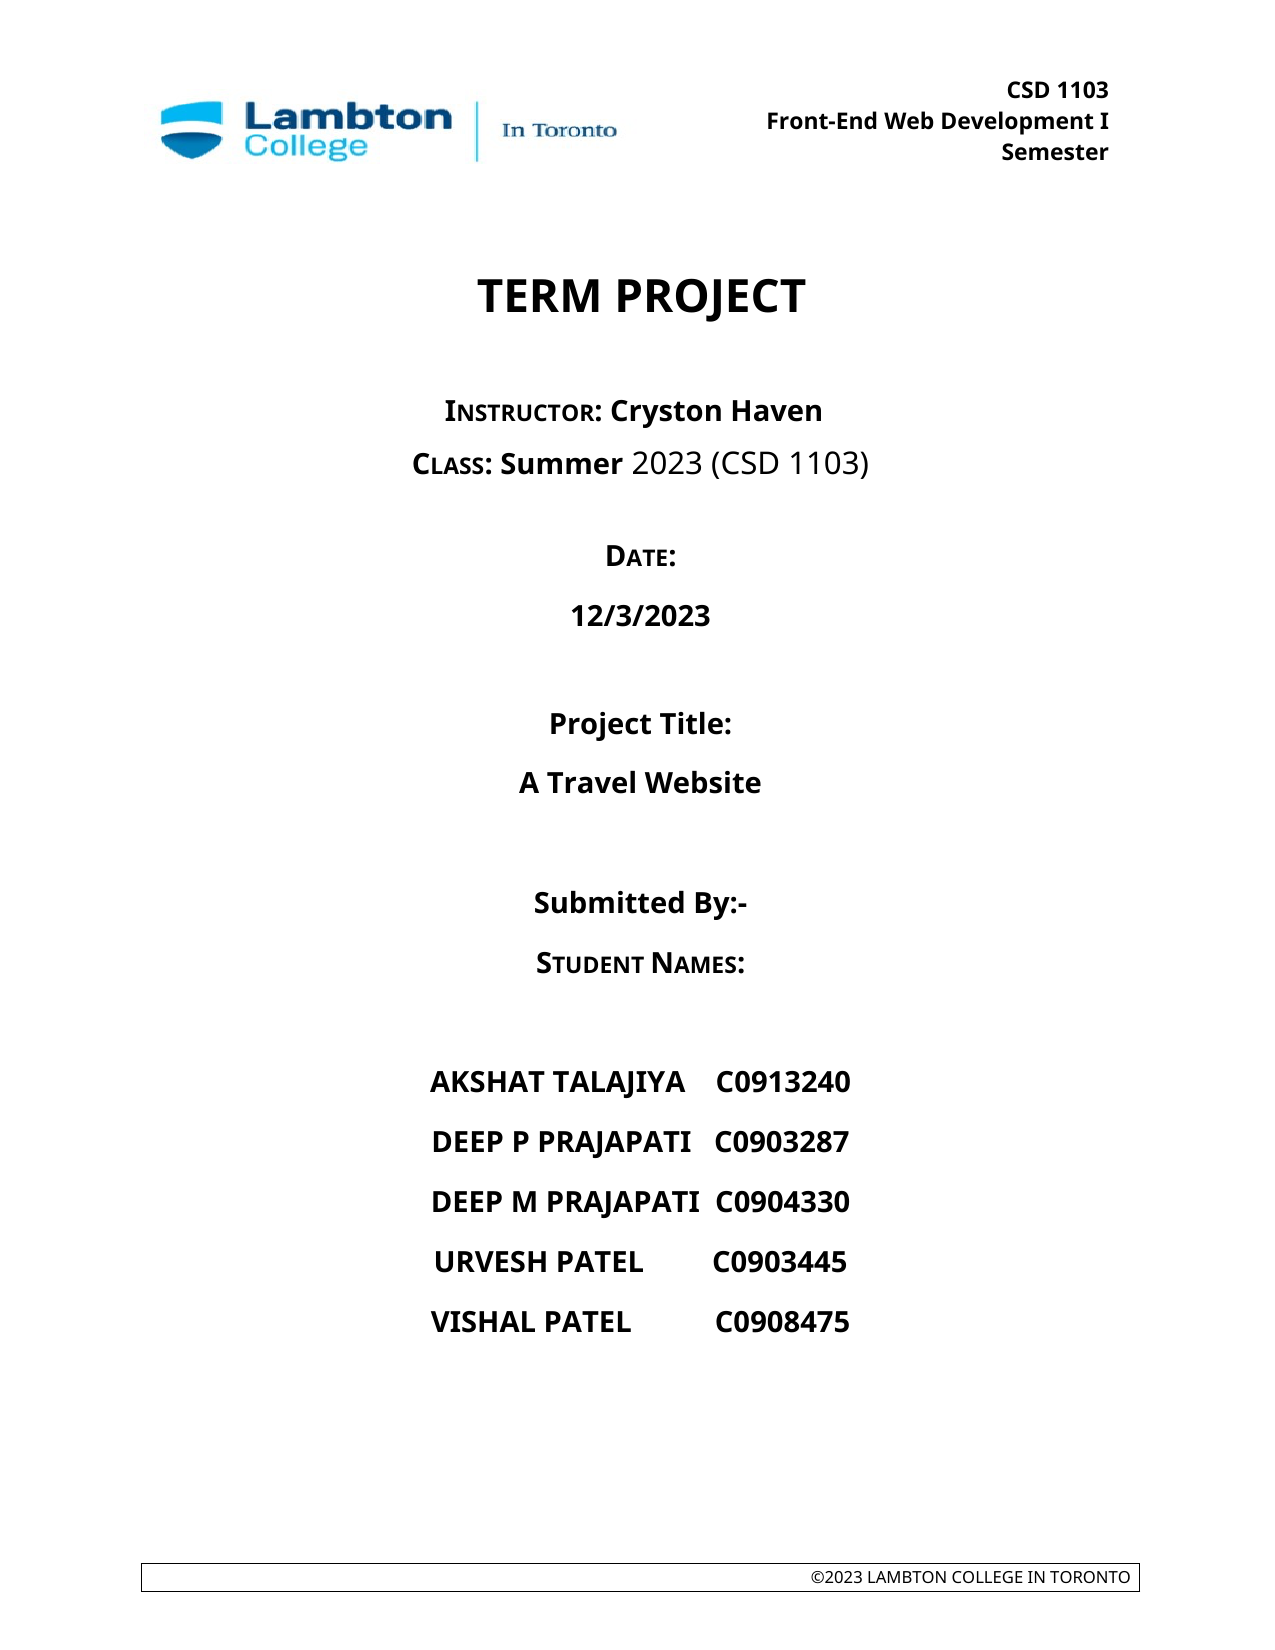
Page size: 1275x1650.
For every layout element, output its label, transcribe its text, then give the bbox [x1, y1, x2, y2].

text Project Title: [150, 703, 1131, 743]
text DATE: [150, 535, 1131, 575]
text 12/3/2023 [150, 595, 1131, 635]
text CLASS: Summer 2023 (CSD 1103) [150, 441, 1131, 484]
text A Travel Website [150, 763, 1131, 802]
picture [121, 73, 645, 168]
text STUDENT NAMES: [150, 942, 1131, 982]
text DEEP P PRAJAPATI C0903287 [150, 1121, 1131, 1161]
text VISHAL PATEL C0908475 [150, 1301, 1131, 1341]
text DEEP M PRAJAPATI C0904330 [150, 1181, 1131, 1221]
subtitle TERM PROJECT [152, 263, 1131, 326]
text URVESH PATEL C0903445 [150, 1241, 1131, 1281]
text Submitted By:- [150, 882, 1131, 922]
text INSTRUCTOR: Cryston Haven [150, 390, 1118, 430]
text AKSHAT TALAJIYA C0913240 [150, 1062, 1131, 1101]
